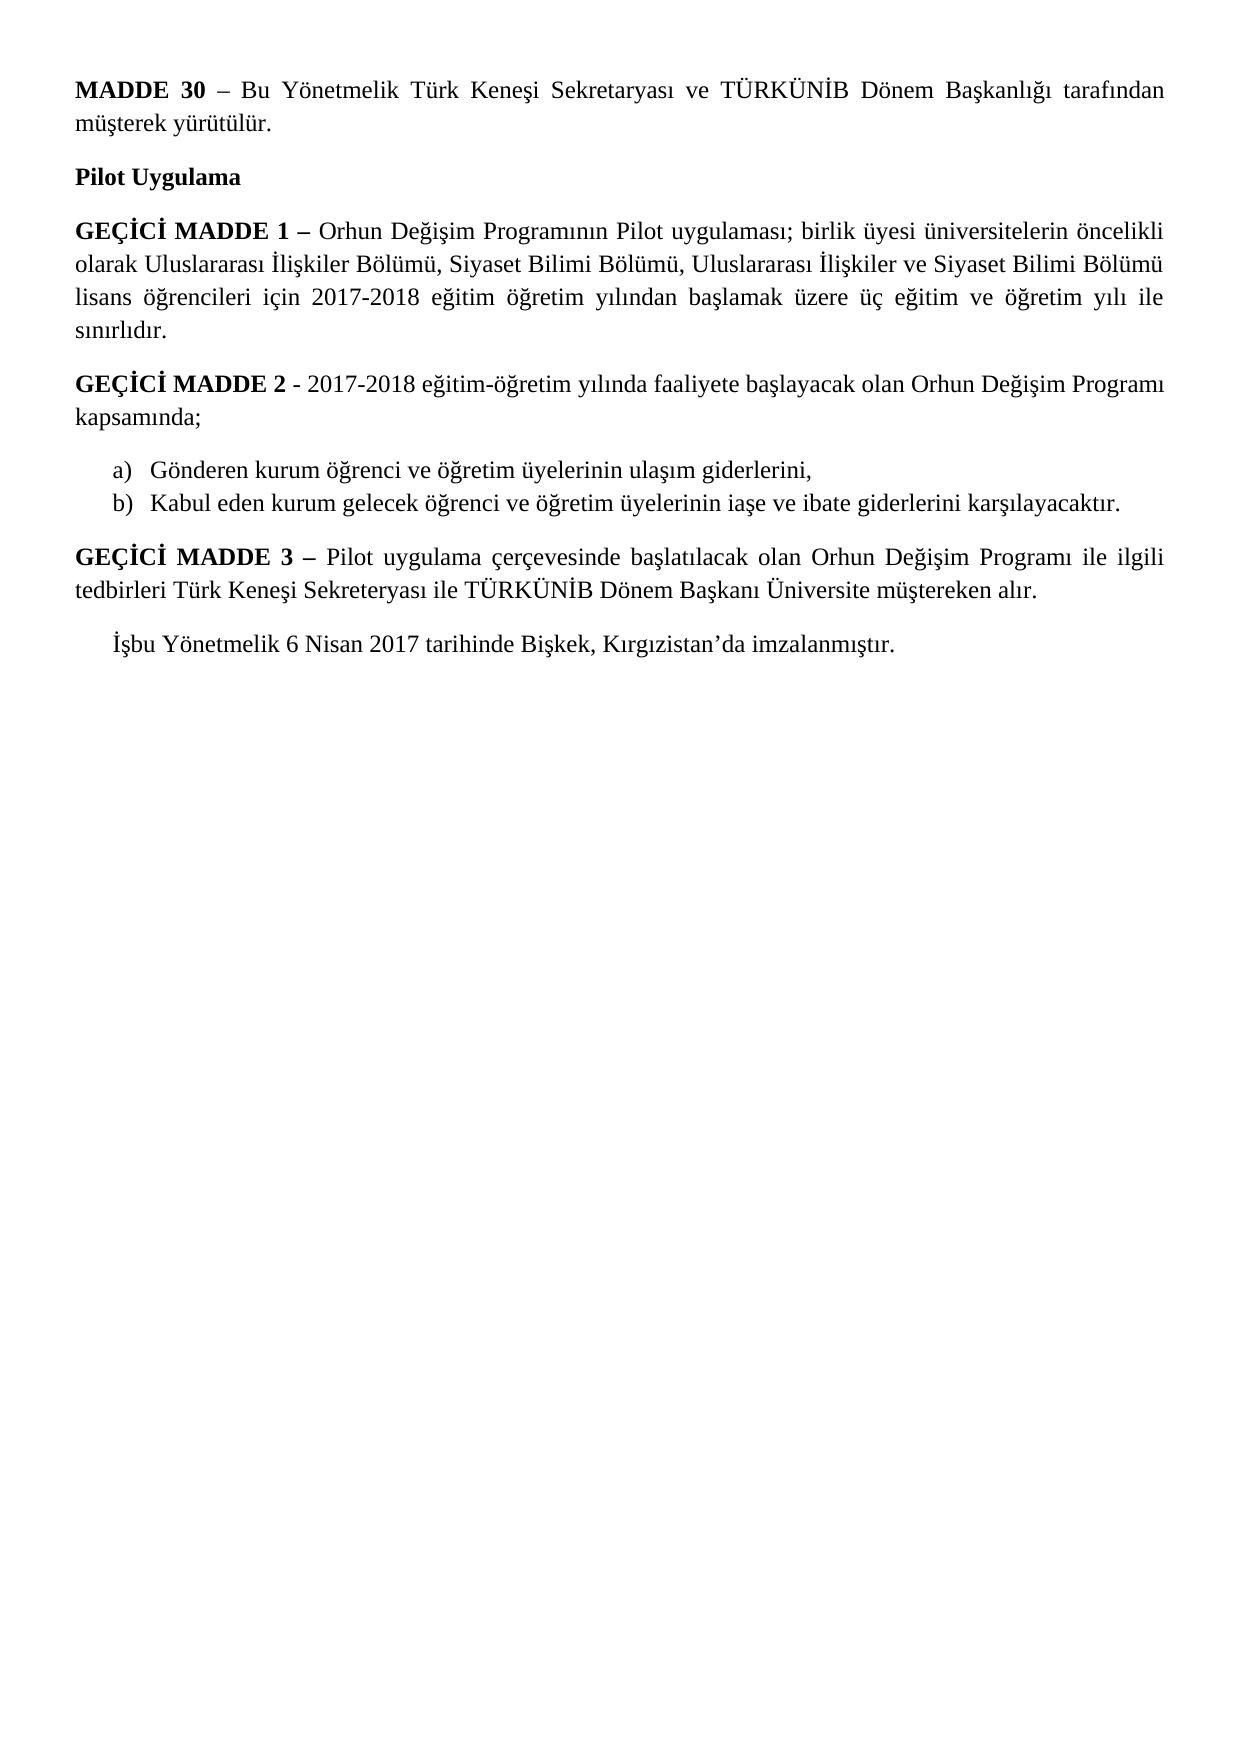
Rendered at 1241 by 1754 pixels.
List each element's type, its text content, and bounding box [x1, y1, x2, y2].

text İşbu Yönetmelik 6 Nisan 2017 tarihinde Bişkek, Kırgızistan’da imzalanmıştır. [112, 629, 1165, 658]
text Pilot Uygulama [75, 162, 1165, 191]
text GEÇİCİ MADDE 3 – Pilot uygulama çerçevesinde başlatılacak olan Orhun Değişim Programı ile ilgili tedbirleri Türk Keneşi Sekreteryası ile TÜRKÜNİB Dönem Başkanı Üniversite müştereken alır. [75, 542, 1165, 604]
text GEÇİCİ MADDE 1 – Orhun Değişim Programının Pilot uygulaması; birlik üyesi üniversitelerin öncelikli olarak Uluslararası İlişkiler Bölümü, Siyaset Bilimi Bölümü, Uluslararası İlişkiler ve Siyaset Bilimi Bölümü lisans öğrencileri için 2017-2018 eğitim öğretim yılından başlamak üzere üç eğitim ve öğretim yılı ile sınırlıdır. [75, 216, 1165, 343]
text MADDE 30 – Bu Yönetmelik Türk Keneşi Sekretaryası ve TÜRKÜNİB Dönem Başkanlığı tarafından müşterek yürütülür. [75, 75, 1165, 137]
list Gönderen kurum öğrenci ve öğretim üyelerinin ulaşım giderlerini, [112, 456, 1165, 484]
list Kabul eden kurum gelecek öğrenci ve öğretim üyelerinin iaşe ve ibate giderlerini karşılayacaktır. [112, 488, 1165, 517]
text GEÇİCİ MADDE 2 - 2017-2018 eğitim-öğretim yılında faaliyete başlayacak olan Orhun Değişim Programı kapsamında; [75, 369, 1165, 430]
